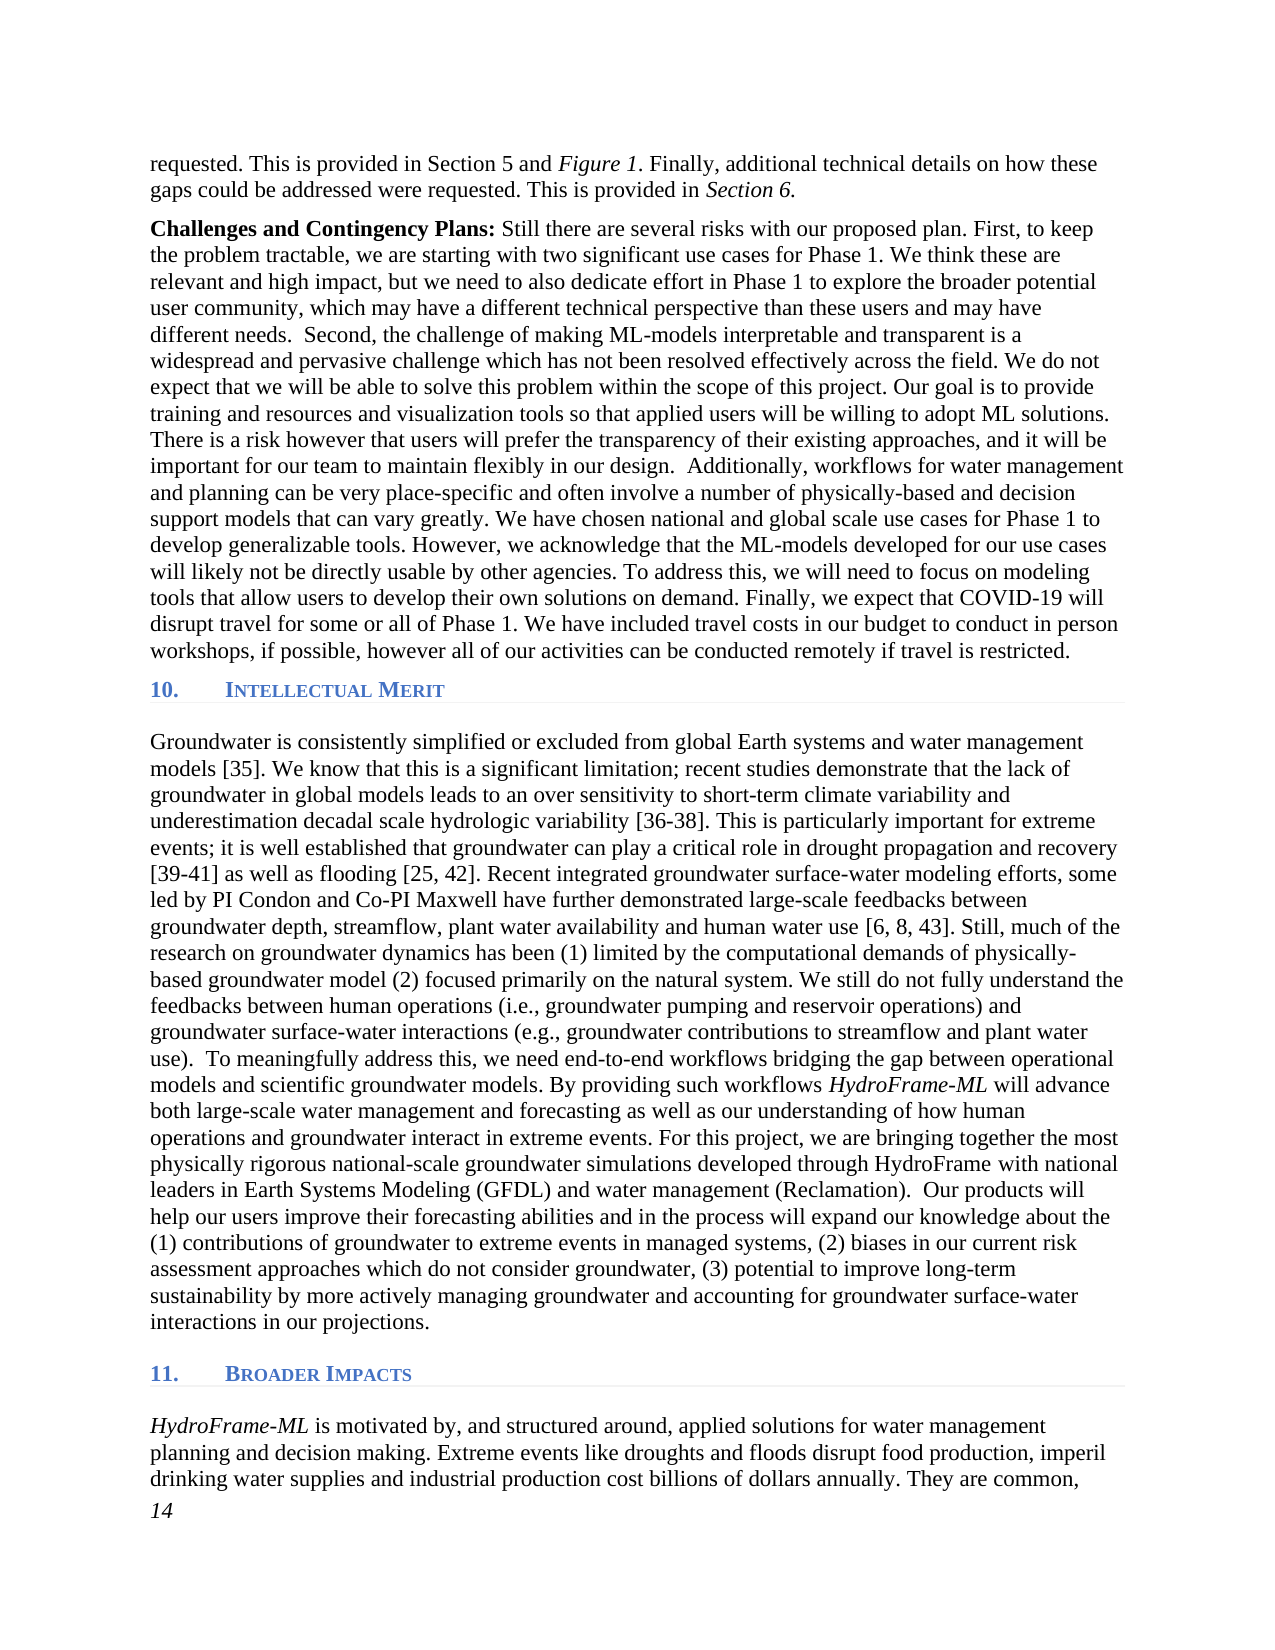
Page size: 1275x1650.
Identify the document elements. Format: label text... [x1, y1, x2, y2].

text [150, 1387, 1125, 1491]
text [150, 150, 1125, 203]
text Groundwater is consistently simplified or excluded from global Earth systems and water management models [35]. We know that this is a significant limitation; recent studies demonstrate that the lack of groundwater in global models leads to an over sensitivity to short-term climate variability and underestimation decadal scale hydrologic variability [36-38]. This is particularly important for extreme events; it is well established that groundwater can play a critical role in drought propagation and recovery [39-41] as well as flooding [25, 42]. Recent integrated groundwater surface-water modeling efforts, some led by PI Condon and Co-PI Maxwell have further demonstrated large-scale feedbacks between groundwater depth, streamflow, plant water availability and human water use [6, 8, 43]. Still, much of the research on groundwater dynamics has been (1) limited by the computational demands of physically-based groundwater model (2) focused primarily on the natural system. We still do not fully understand the feedbacks between human operations (i.e., groundwater pumping and reservoir operations) and groundwater surface-water interactions (e.g., groundwater contributions to streamflow and plant water use). To meaningfully address this, we need end-to-end workflows bridging the gap between operational models and scientific groundwater models. By providing such workflows HydroFrame-ML will advance both large-scale water management and forecasting as well as our understanding of how human operations and groundwater interact in extreme events. For this project, we are bringing together the most physically rigorous national-scale groundwater simulations developed through HydroFrame with national leaders in Earth Systems Modeling (GFDL) and water management (Reclamation). Our products will help our users improve their forecasting abilities and in the process will expand our knowledge about the (1) contributions of groundwater to extreme events in managed systems, (2) biases in our current risk assessment approaches which do not consider groundwater, (3) potential to improve long-term sustainability by more actively managing groundwater and accounting for groundwater surface-water interactions in our projections. [150, 703, 1125, 1334]
text 11. Broader Impacts [150, 1359, 1125, 1385]
text 10. Intellectual Merit [150, 676, 1125, 702]
text Challenges and Contingency Plans: Still there are several risks with our proposed plan. First, to keep the problem tractable, we are starting with two significant use cases for Phase 1. We think these are relevant and high impact, but we need to also dedicate effort in Phase 1 to explore the broader potential user community, which may have a different technical perspective than these users and may have different needs. Second, the challenge of making ML-models interpretable and transparent is a widespread and pervasive challenge which has not been resolved effectively across the field. We do not expect that we will be able to solve this problem within the scope of this project. Our goal is to provide training and resources and visualization tools so that applied users will be willing to adopt ML solutions. There is a risk however that users will prefer the transparency of their existing approaches, and it will be important for our team to maintain flexibly in our design. Additionally, workflows for water management and planning can be very place-specific and often involve a number of physically-based and decision support models that can vary greatly. We have chosen national and global scale use cases for Phase 1 to develop generalizable tools. However, we acknowledge that the ML-models developed for our use cases will likely not be directly usable by other agencies. To address this, we will need to focus on modeling tools that allow users to develop their own solutions on demand. Finally, we expect that COVID-19 will disrupt travel for some or all of Phase 1. We have included travel costs in our budget to conduct in person workshops, if possible, however all of our activities can be conducted remotely if travel is restricted. [150, 215, 1125, 663]
